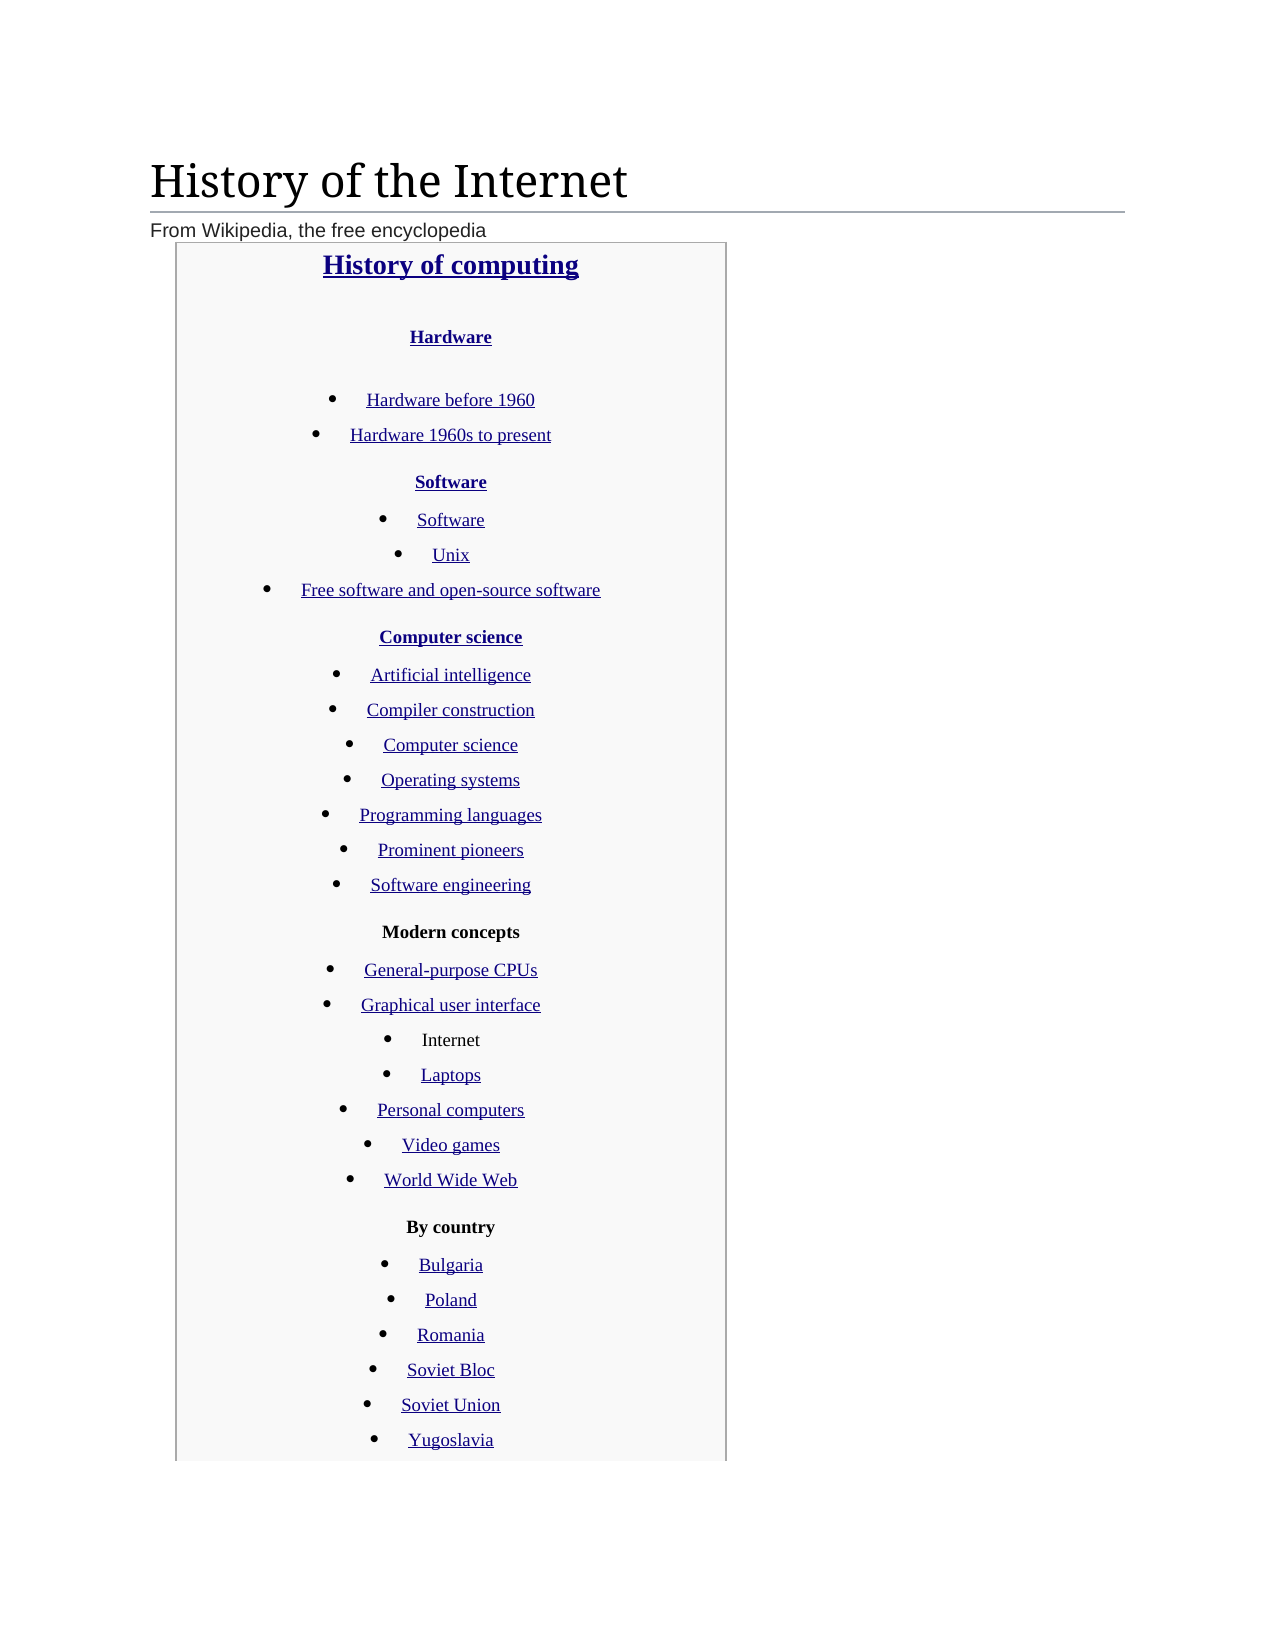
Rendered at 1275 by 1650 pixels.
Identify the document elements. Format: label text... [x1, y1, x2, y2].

table_cell By country [177, 1201, 725, 1241]
table_cell Bulgaria Poland Romania Soviet Bloc Soviet Union Yugoslavia [177, 1241, 725, 1461]
table_cell Hardware [177, 311, 725, 376]
table_cell Software Unix Free software and open-source software [177, 496, 725, 611]
table_cell Artificial intelligence Compiler construction Computer science Operating systems Programming languages Prominent pioneers Software engineering [177, 651, 725, 906]
table_cell Software [177, 456, 725, 496]
table_cell Computer science [177, 611, 725, 651]
text History of the Internet [150, 150, 1125, 211]
table_cell Hardware before 1960 Hardware 1960s to present [177, 376, 725, 456]
table_header History of computing [177, 243, 725, 311]
text From Wikipedia, the free encyclopedia [150, 219, 1125, 242]
table_cell General-purpose CPUs Graphical user interface Internet Laptops Personal computers Video games World Wide Web [177, 946, 725, 1201]
table_cell Modern concepts [177, 906, 725, 946]
